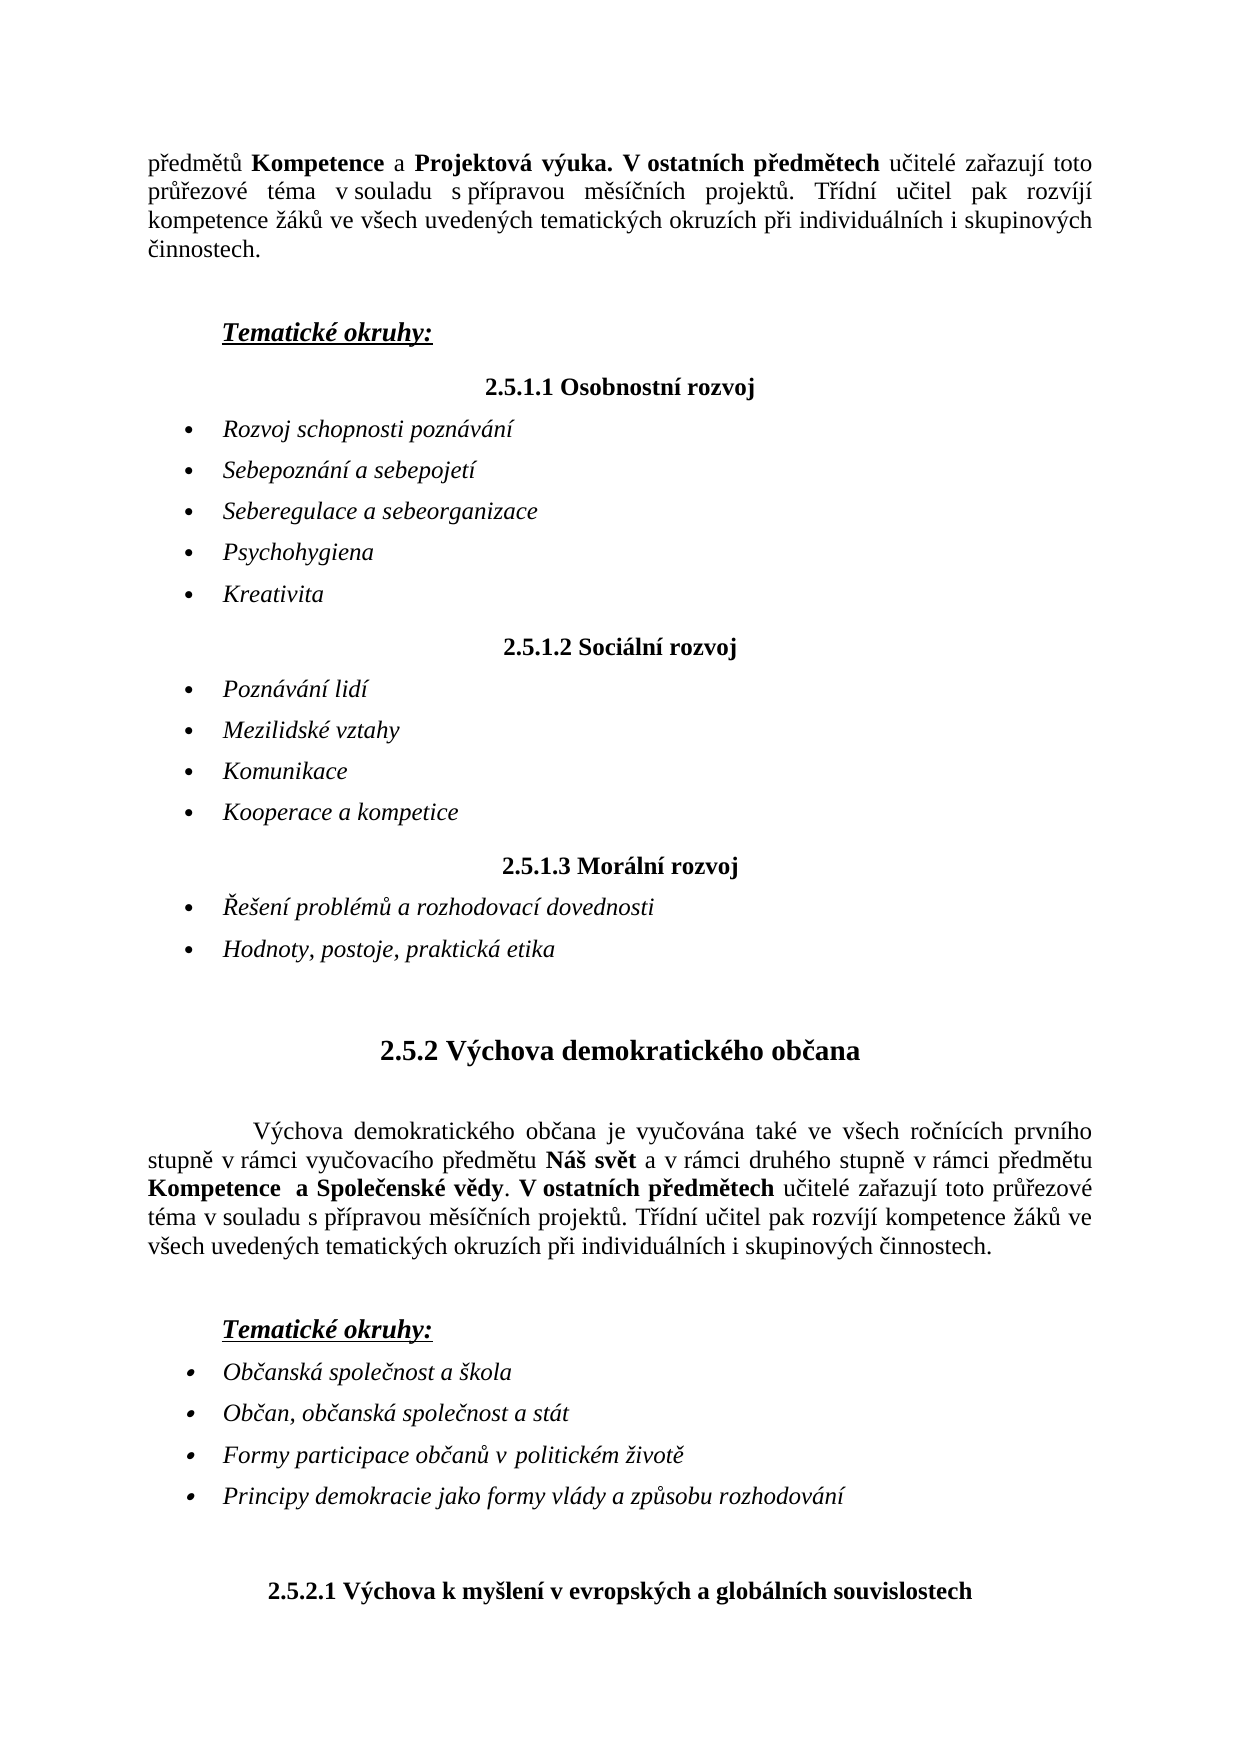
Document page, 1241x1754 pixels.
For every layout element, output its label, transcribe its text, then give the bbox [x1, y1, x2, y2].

text 2.5.1.2 Sociální rozvoj [148, 632, 1093, 661]
text 2.5.1.3 Morální rozvoj [148, 851, 1093, 880]
list Hodnoty, postoje, praktická etika [185, 934, 1093, 962]
text 2.5.2 Výchova demokratického občana [148, 1033, 1093, 1066]
text Tematické okruhy: [148, 1313, 1093, 1345]
list Seberegulace a sebeorganizace [185, 496, 1093, 525]
list Principy demokracie jako formy vlády a způsobu rozhodování [185, 1481, 1093, 1510]
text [148, 148, 1093, 263]
list Mezilidské vztahy [185, 715, 1093, 744]
list Řešení problémů a rozhodovací dovednosti [185, 892, 1093, 921]
text Výchova demokratického občana je vyučována také ve všech ročnících prvního stupně v rámci vyučovacího předmětu Náš svět a v rámci druhého stupně v rámci předmětu Kompetence a Společenské vědy. V ostatních předmětech učitelé zařazují toto průřezové téma v souladu s přípravou měsíčních projektů. Třídní učitel pak rozvíjí kompetence žáků ve všech uvedených tematických okruzích při individuálních i skupinových činnostech. [148, 1116, 1093, 1260]
list Kooperace a kompetice [185, 797, 1093, 826]
text 2.5.2.1 Výchova k myšlení v evropských a globálních souvislostech [148, 1576, 1093, 1605]
text 2.5.1.1 Osobnostní rozvoj [148, 372, 1093, 401]
text Tematické okruhy: [148, 316, 1093, 347]
list Občanská společnost a škola [185, 1357, 1093, 1386]
list Poznávání lidí [185, 674, 1093, 702]
list Psychohygiena [185, 537, 1093, 566]
list Rozvoj schopnosti poznávání [185, 414, 1093, 442]
list Kreativita [185, 579, 1093, 607]
list Komunikace [185, 756, 1093, 785]
list Formy participace občanů v politickém životě [185, 1440, 1093, 1468]
list Sebepoznání a sebepojetí [185, 455, 1093, 484]
list Občan, občanská společnost a stát [185, 1398, 1093, 1427]
